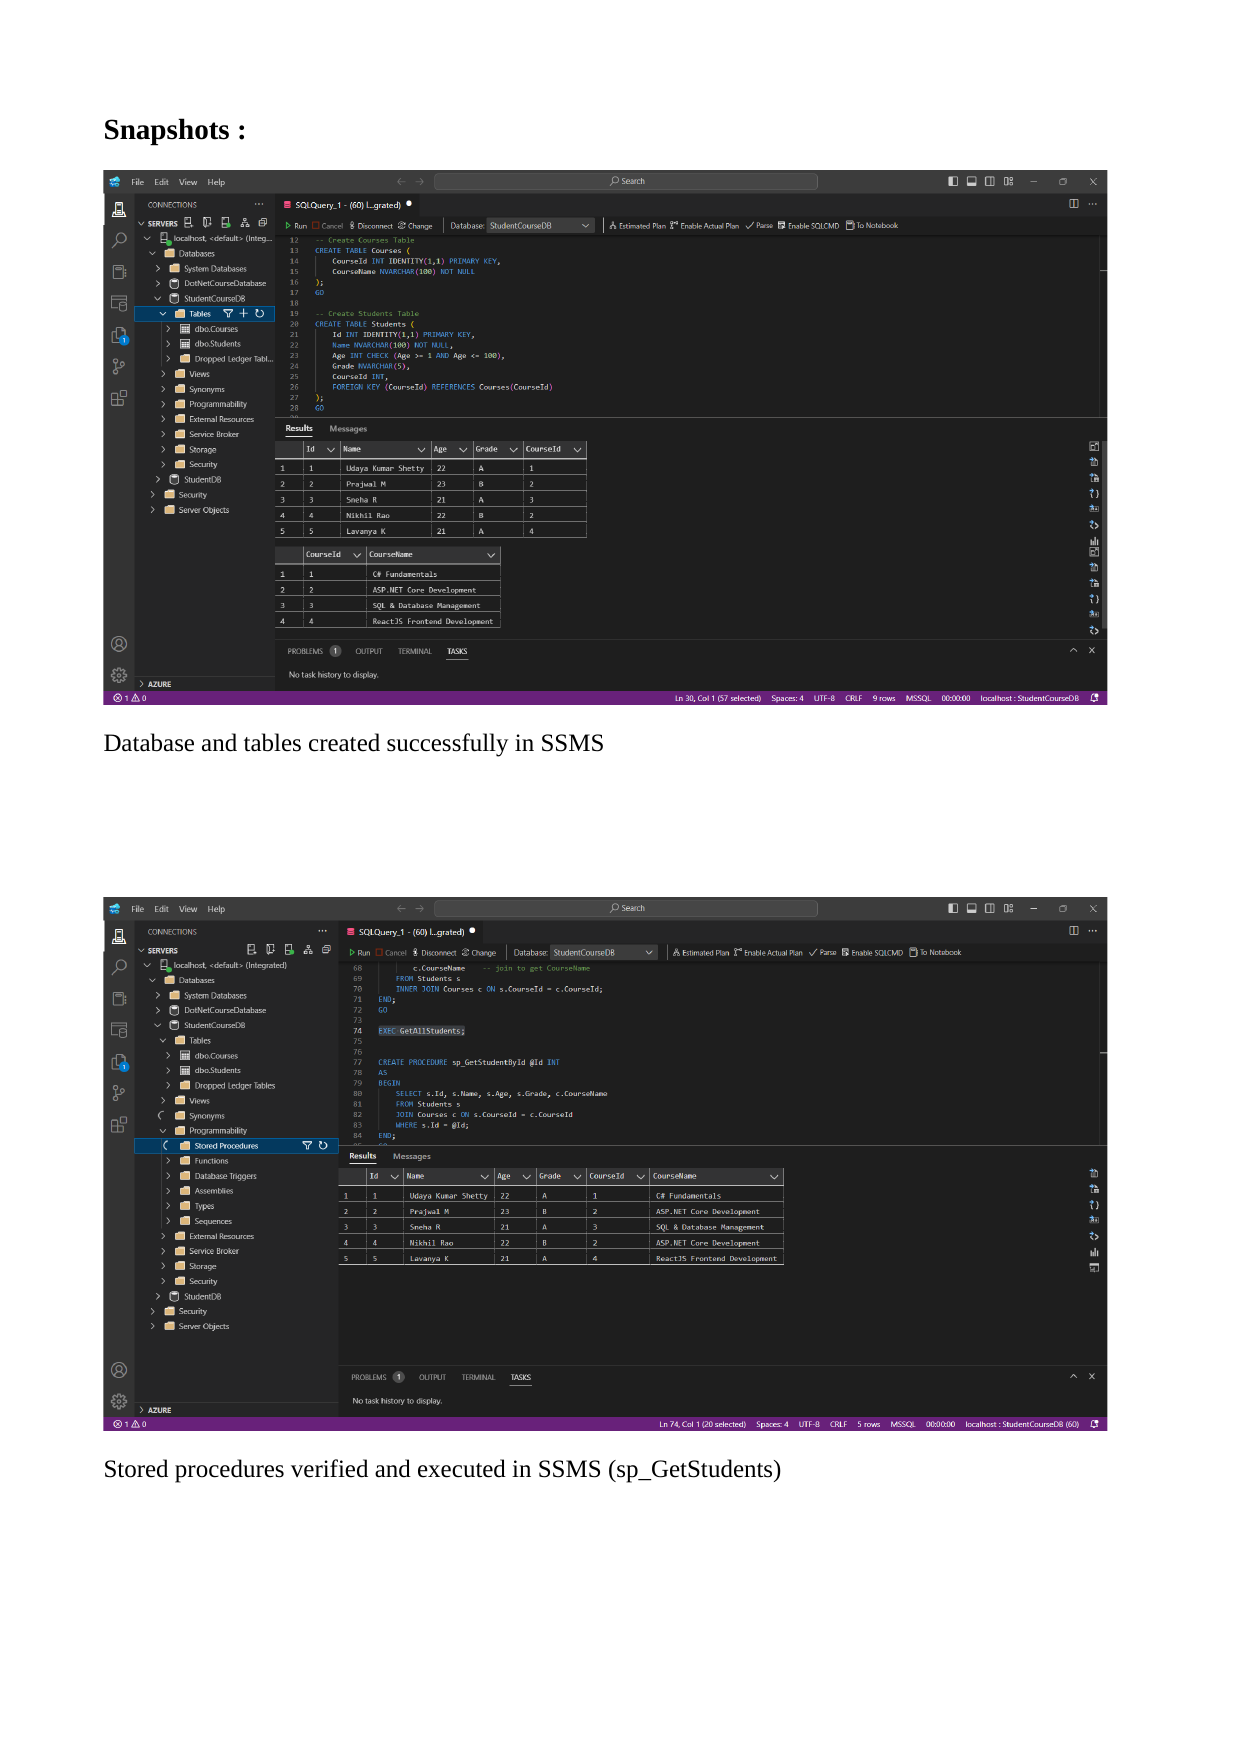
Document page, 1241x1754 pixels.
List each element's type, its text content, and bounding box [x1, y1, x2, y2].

picture [103, 170, 1108, 705]
text Database and tables created successfully in SSMS [88, 728, 1122, 756]
picture [103, 897, 1108, 1431]
text Snapshots : [88, 112, 1122, 146]
text Stored procedures verified and executed in SSMS (sp_GetStudents) [88, 1454, 1122, 1483]
